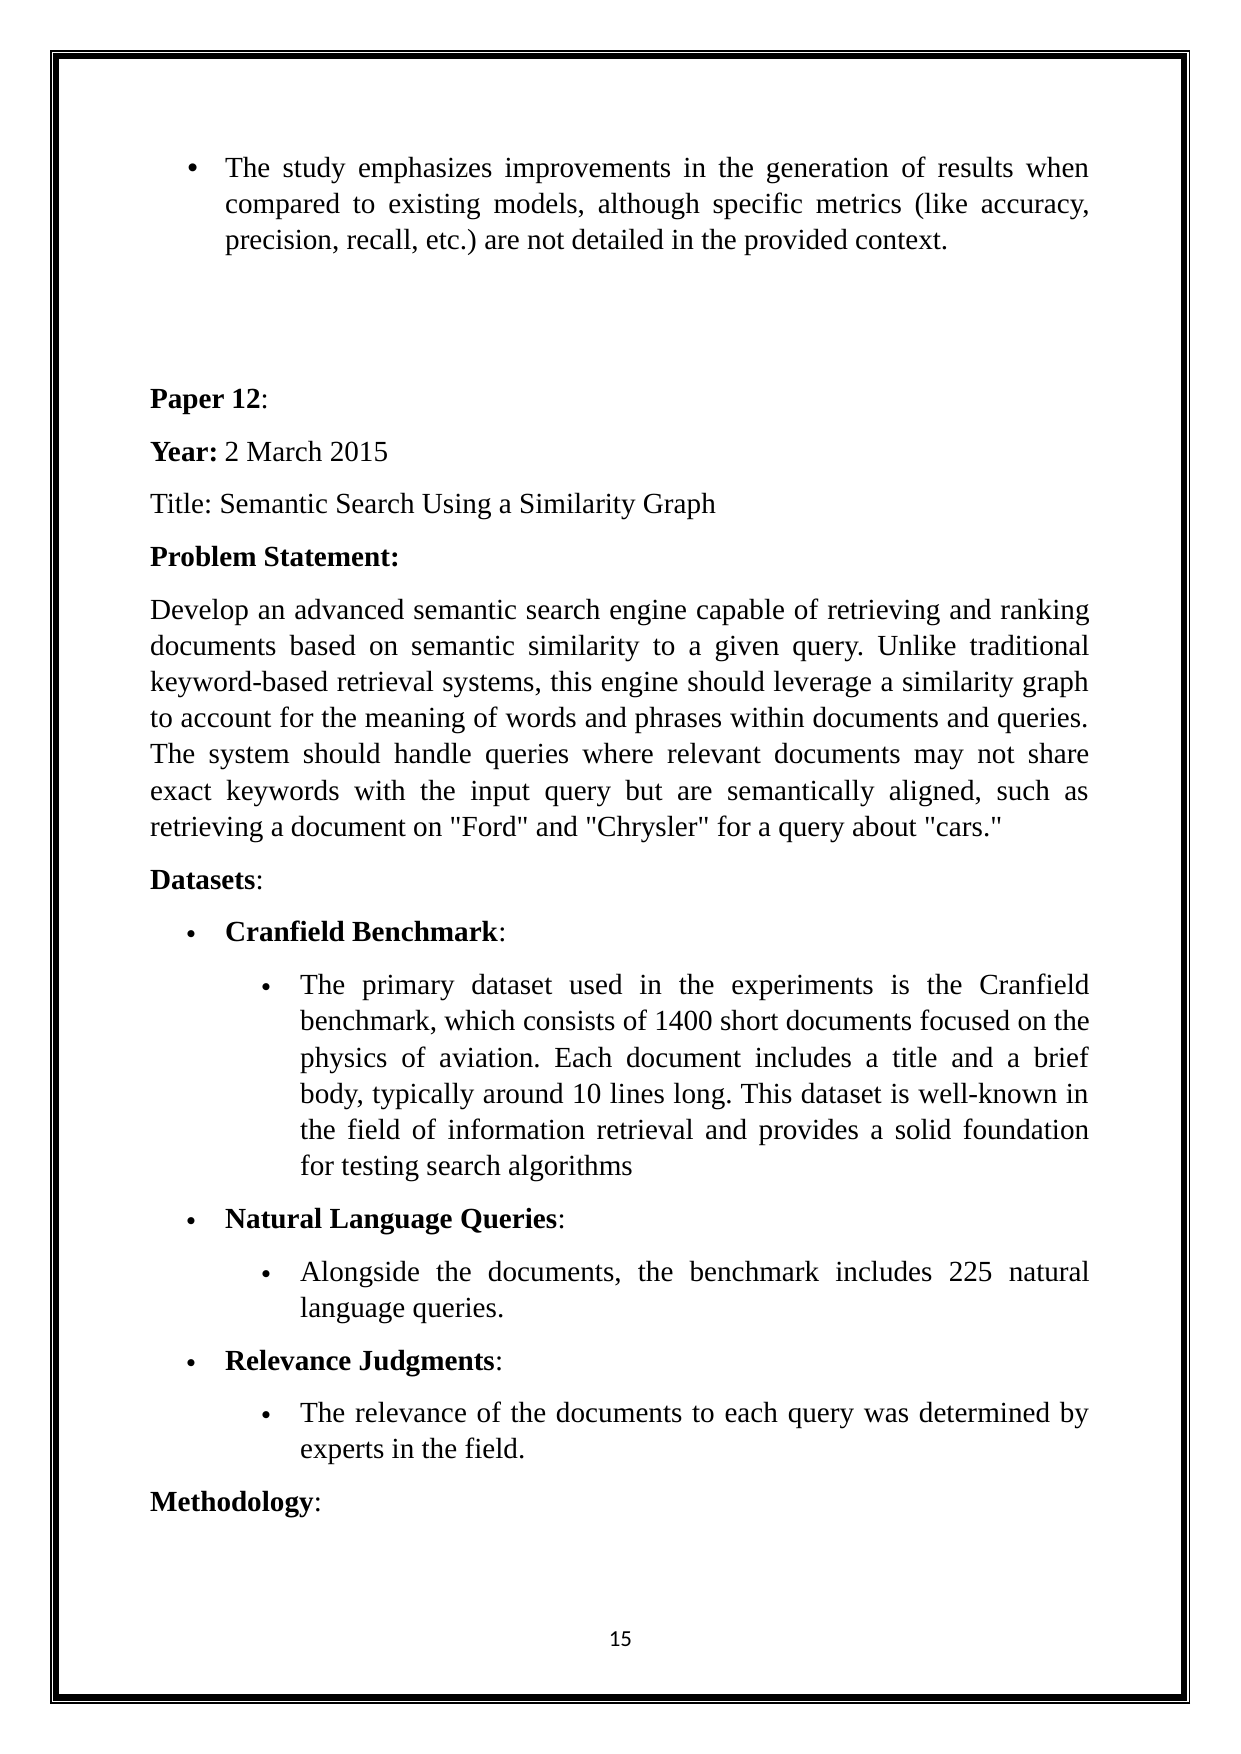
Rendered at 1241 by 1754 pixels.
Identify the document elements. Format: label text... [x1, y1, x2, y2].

text Paper 12: [150, 381, 1090, 414]
list Natural Language Queries: [187, 1201, 1090, 1234]
text Problem Statement: [150, 539, 1090, 573]
text Title: Semantic Search Using a Similarity Graph [150, 486, 1090, 520]
list The primary dataset used in the experiments is the Cranfield benchmark, which consists of 1400 short documents focused on the physics of aviation. Each document includes a title and a brief body, typically around 10 lines long. This dataset is well-known in the field of information retrieval and provides a solid foundation for testing search algorithms [262, 967, 1090, 1182]
list Relevance Judgments: [187, 1343, 1090, 1376]
list The study emphasizes improvements in the generation of results when compared to existing models, although specific metrics (like accuracy, precision, recall, etc.) are not detailed in the provided context. [187, 150, 1090, 256]
text Year: 2 March 2015 [150, 434, 1090, 467]
text Develop an advanced semantic search engine capable of retrieving and ranking documents based on semantic similarity to a given query. Unlike traditional keyword-based retrieval systems, this engine should leverage a similarity graph to account for the meaning of words and phrases within documents and queries. The system should handle queries where relevant documents may not share exact keywords with the input query but are semantically aligned, such as retrieving a document on "Ford" and "Chrysler" for a query about "cars." [150, 592, 1090, 842]
text Datasets: [150, 862, 1090, 895]
list Cranfield Benchmark: [187, 914, 1090, 948]
list Alongside the documents, the benchmark includes 225 natural language queries. [262, 1254, 1090, 1323]
list The relevance of the documents to each query was determined by experts in the field. [262, 1396, 1090, 1465]
text Methodology: [150, 1484, 1090, 1518]
